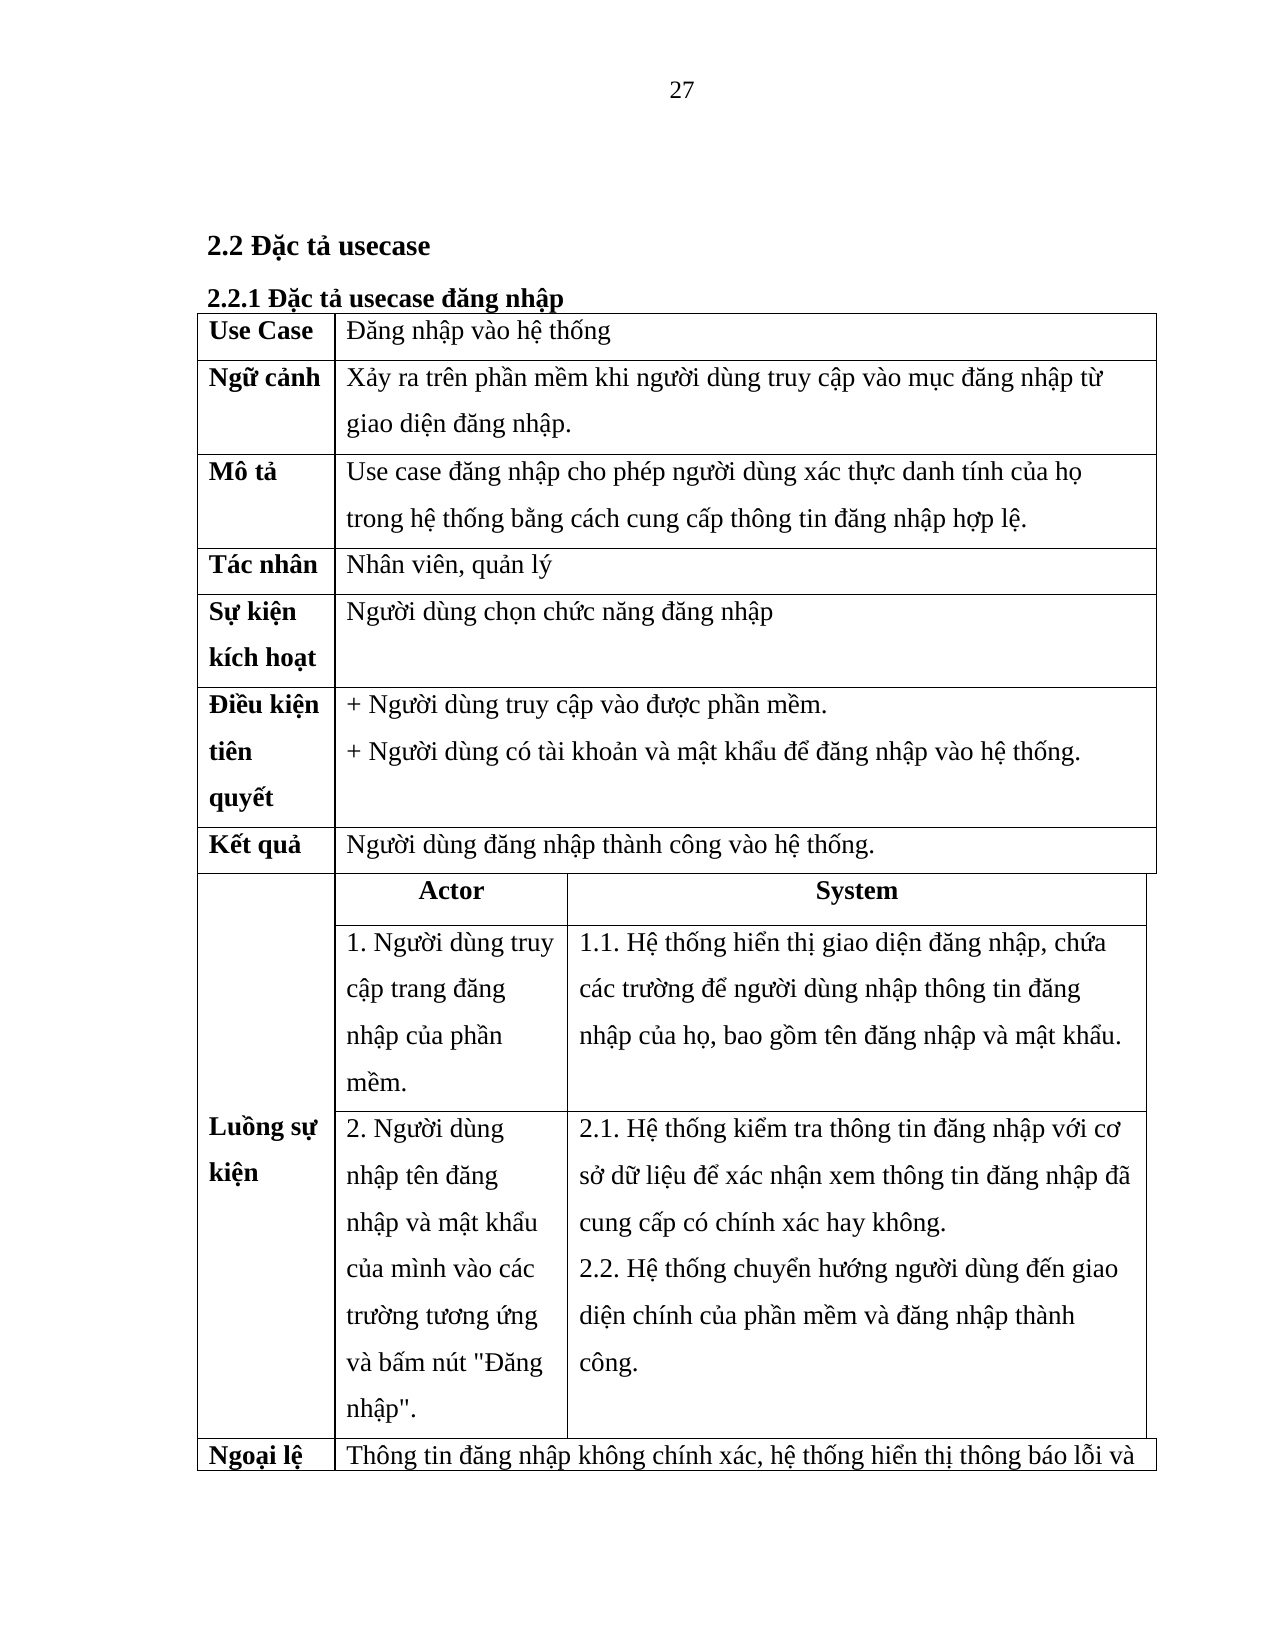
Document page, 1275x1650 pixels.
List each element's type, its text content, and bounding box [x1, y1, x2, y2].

table_cell Ngoại lệ [198, 1439, 334, 1470]
table_cell Điều kiện tiên quyết [198, 688, 334, 827]
table_cell Kết quả [198, 828, 334, 873]
table_cell Luồng sự kiện [198, 874, 334, 1438]
table_cell Mô tả [198, 455, 334, 547]
subtitle 2.2.1 Đặc tả usecase đăng nhập [207, 282, 1157, 313]
table_cell Người dùng đăng nhập thành công vào hệ thống. [336, 828, 1156, 873]
table_cell 1. Người dùng truy cập trang đăng nhập của phần mềm. [336, 926, 567, 1111]
table_cell Người dùng chọn chức năng đăng nhập [336, 595, 1156, 687]
table_cell System [568, 874, 1146, 925]
table_cell Actor [336, 874, 567, 925]
table_cell Ngữ cảnh [198, 361, 334, 454]
table_cell 2. Người dùng nhập tên đăng nhập và mật khẩu của mình vào các trường tương ứng và bấm nút "Đăng nhập". [336, 1112, 567, 1438]
table_cell 2.1. Hệ thống kiểm tra thông tin đăng nhập với cơ sở dữ liệu để xác nhận xem thông tin đăng nhập đã cung cấp có chính xác hay không. 2.2. Hệ thống chuyển hướng người dùng đến giao diện chính của phần mềm và đăng nhập thành công. [568, 1112, 1146, 1438]
table_header Use Case [198, 314, 334, 359]
subtitle 2.2 Đặc tả usecase [207, 228, 1157, 261]
table_cell 1.1. Hệ thống hiển thị giao diện đăng nhập, chứa các trường để người dùng nhập thông tin đăng nhập của họ, bao gồm tên đăng nhập và mật khẩu. [568, 926, 1146, 1111]
table_cell Xảy ra trên phần mềm khi người dùng truy cập vào mục đăng nhập từ giao diện đăng nhập. [336, 361, 1156, 454]
table_cell Use case đăng nhập cho phép người dùng xác thực danh tính của họ trong hệ thống bằng cách cung cấp thông tin đăng nhập hợp lệ. [336, 455, 1156, 547]
table_cell Nhân viên, quản lý [336, 549, 1156, 594]
table_cell + Người dùng truy cập vào được phần mềm. + Người dùng có tài khoản và mật khẩu để đăng nhập vào hệ thống. [336, 688, 1156, 827]
table_cell Sự kiện kích hoạt [198, 595, 334, 687]
table_cell Tác nhân [198, 549, 334, 594]
table_header Đăng nhập vào hệ thống [336, 314, 1156, 359]
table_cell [336, 1439, 1156, 1470]
